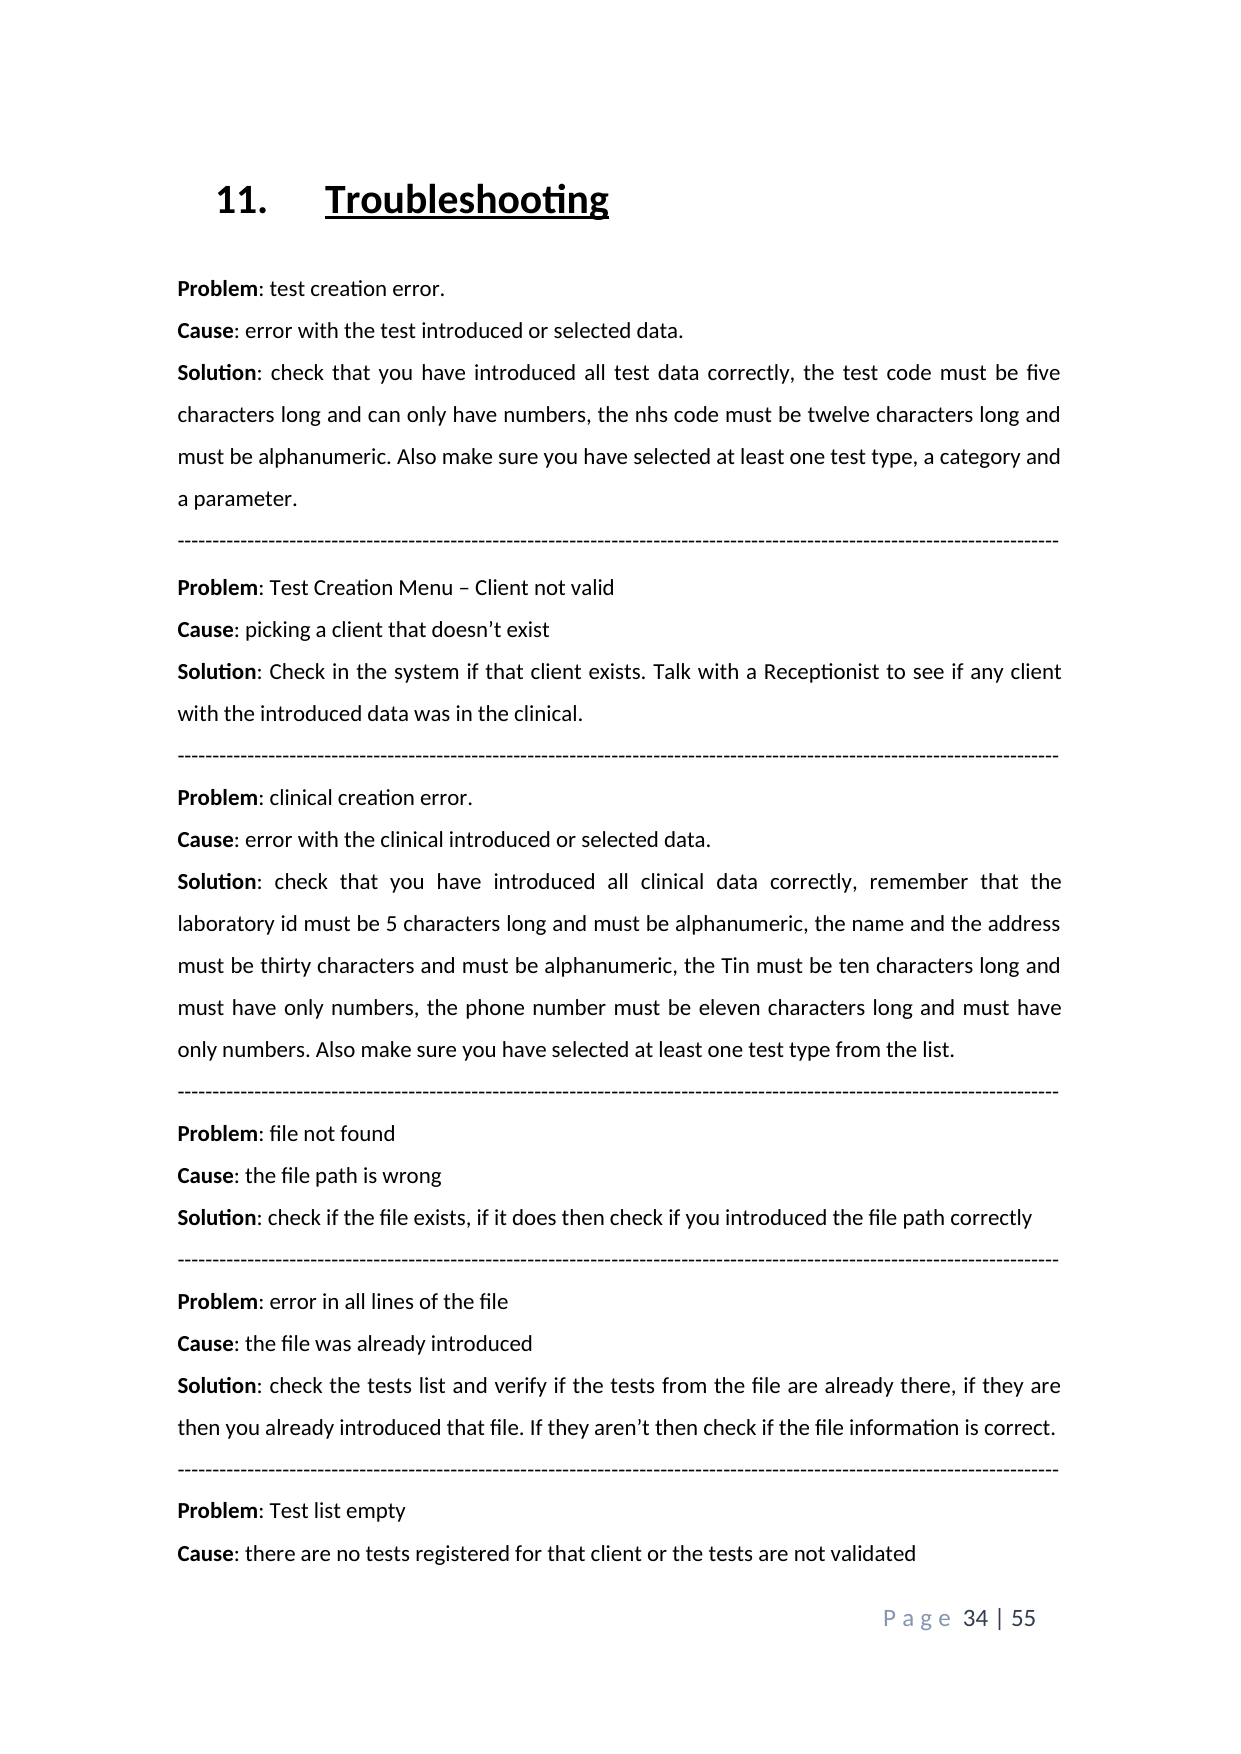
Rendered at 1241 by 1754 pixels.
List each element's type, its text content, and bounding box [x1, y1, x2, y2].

text Cause: there are no tests registered for that client or the tests are not validated [177, 1539, 1063, 1567]
text ------------------------------------------------------------------------------------------------------------------------------ [177, 526, 1063, 554]
subtitle Troubleshooting [215, 173, 1063, 223]
text Solution: check that you have introduced all clinical data correctly, remember that the laboratory id must be 5 characters long and must be alphanumeric, the name and the address must be thirty characters and must be alphanumeric, the Tin must be ten characters long and must have only numbers, the phone number must be eleven characters long and must have only numbers. Also make sure you have selected at least one test type from the list. [177, 867, 1063, 1063]
text Problem: Test list empty [177, 1497, 1063, 1525]
text Cause: the file path is wrong [177, 1161, 1063, 1189]
text Problem: Test Creation Menu – Client not valid [177, 573, 1063, 601]
text Solution: check if the file exists, if it does then check if you introduced the file path correctly [177, 1203, 1063, 1231]
text Problem: error in all lines of the file [177, 1287, 1063, 1315]
text Cause: picking a client that doesn’t exist [177, 615, 1063, 643]
text Solution: check the tests list and verify if the tests from the file are already there, if they are then you already introduced that file. If they aren’t then check if the file information is correct. [177, 1371, 1063, 1441]
text Problem: clinical creation error. [177, 783, 1063, 811]
text ------------------------------------------------------------------------------------------------------------------------------ [177, 1245, 1063, 1273]
text Cause: the file was already introduced [177, 1329, 1063, 1357]
text Solution: Check in the system if that client exists. Talk with a Receptionist to see if any client with the introduced data was in the clinical. [177, 657, 1063, 727]
text ------------------------------------------------------------------------------------------------------------------------------ [177, 741, 1063, 769]
text ------------------------------------------------------------------------------------------------------------------------------ [177, 1077, 1063, 1105]
text Solution: check that you have introduced all test data correctly, the test code must be five characters long and can only have numbers, the nhs code must be twelve characters long and must be alphanumeric. Also make sure you have selected at least one test type, a category and a parameter. [177, 358, 1063, 512]
text Problem: file not found [177, 1119, 1063, 1147]
text ------------------------------------------------------------------------------------------------------------------------------ [177, 1455, 1063, 1483]
text Cause: error with the test introduced or selected data. [177, 316, 1063, 344]
text Cause: error with the clinical introduced or selected data. [177, 825, 1063, 853]
text Problem: test creation error. [177, 274, 1063, 302]
